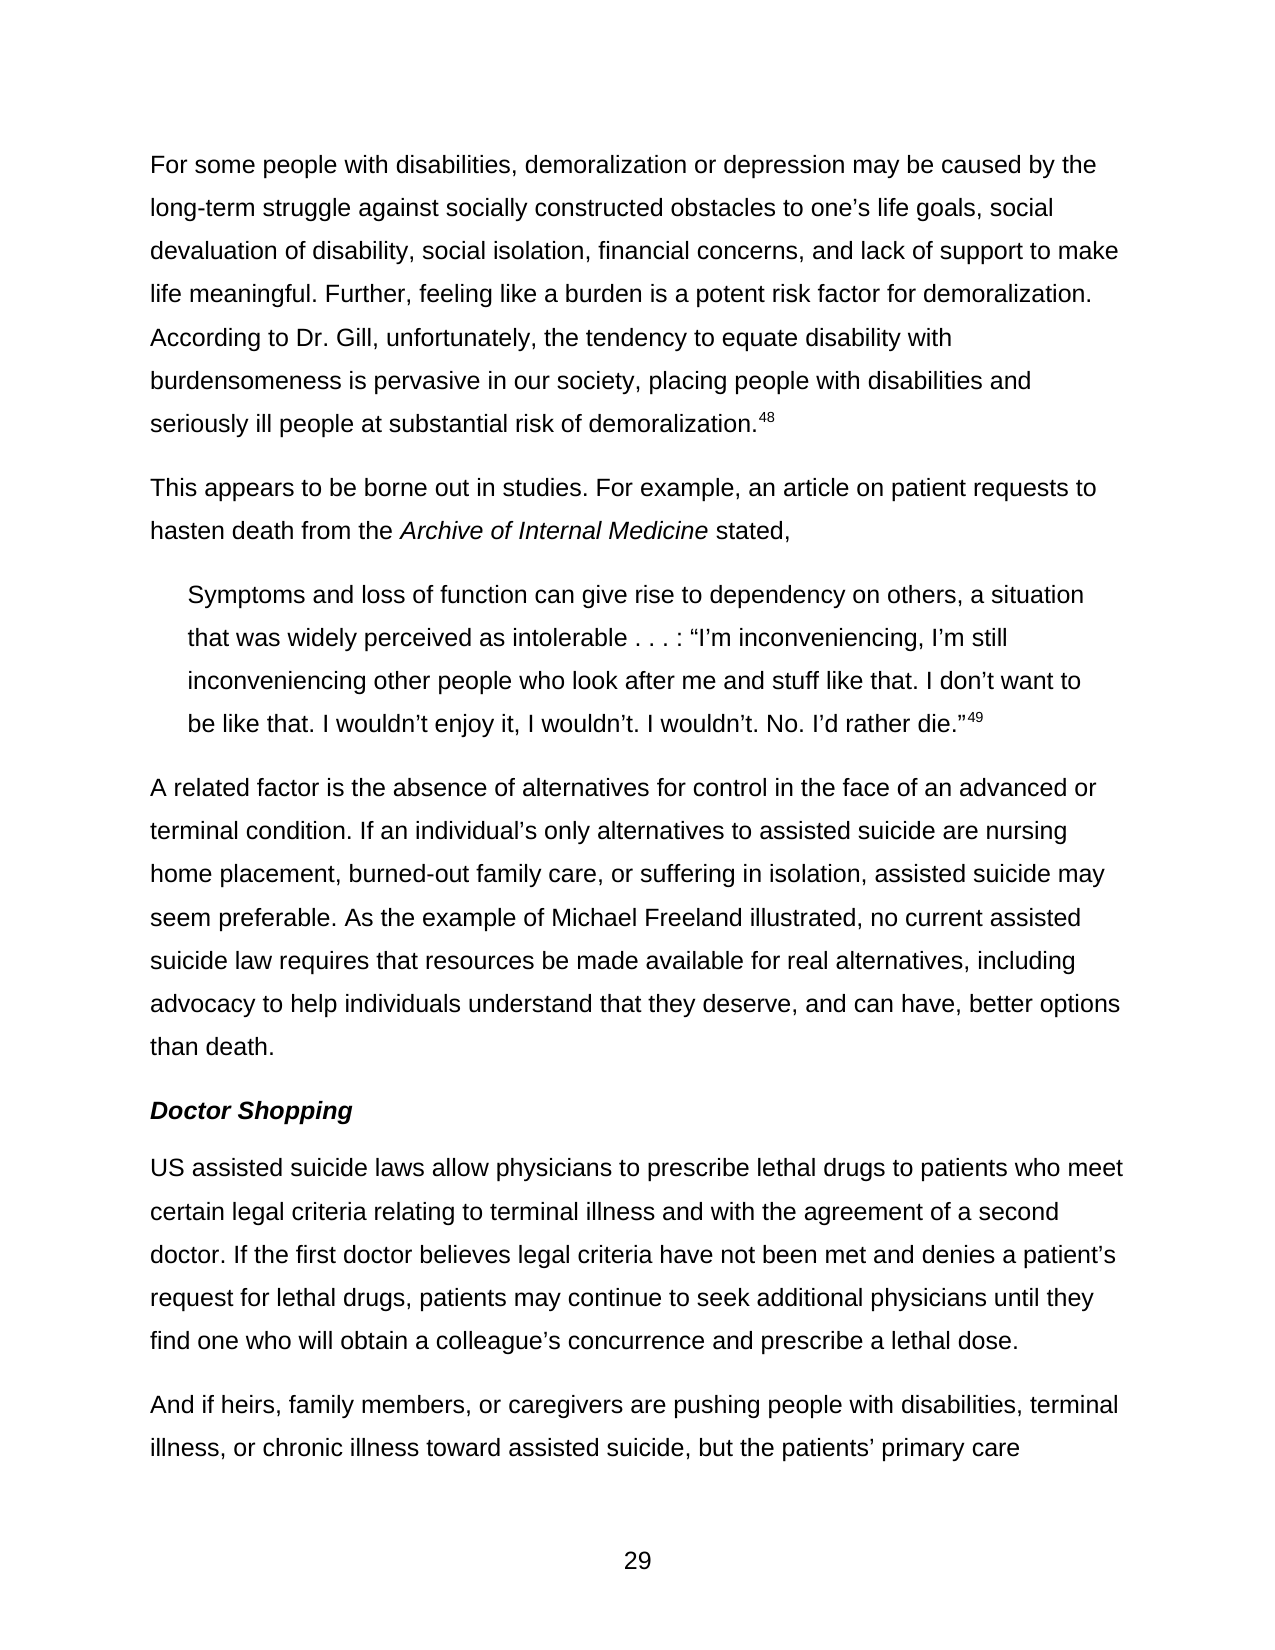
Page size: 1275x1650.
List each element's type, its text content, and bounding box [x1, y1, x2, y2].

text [150, 1390, 1125, 1462]
subtitle Doctor Shopping [150, 1096, 1125, 1124]
text US assisted suicide laws allow physicians to prescribe lethal drugs to patients who meet certain legal criteria relating to terminal illness and with the agreement of a second doctor. If the first doctor believes legal criteria have not been met and denies a patient’s request for lethal drugs, patients may continue to seek additional physicians until they find one who will obtain a colleague’s concurrence and prescribe a lethal dose. [150, 1153, 1125, 1354]
text For some people with disabilities, demoralization or depression may be caused by the long-term struggle against socially constructed obstacles to one’s life goals, social devaluation of disability, social isolation, financial concerns, and lack of support to make life meaningful. Further, feeling like a burden is a potent risk factor for demoralization. According to Dr. Gill, unfortunately, the tendency to equate disability with burdensomeness is pervasive in our society, placing people with disabilities and seriously ill people at substantial risk of demoralization. [150, 150, 1125, 437]
text This appears to be borne out in studies. For example, an article on patient requests to hasten death from the Archive of Internal Medicine stated, [150, 473, 1125, 544]
text A related factor is the absence of alternatives for control in the face of an advanced or terminal condition. If an individual’s only alternatives to assisted suicide are nursing home placement, burned-out family care, or suffering in isolation, assisted suicide may seem preferable. As the example of Michael Freeland illustrated, no current assisted suicide law requires that resources be made available for real alternatives, including advocacy to help individuals understand that they deserve, and can have, better options than death. [150, 773, 1125, 1061]
text Symptoms and loss of function can give rise to dependency on others, a situation that was widely perceived as intolerable . . . : “I’m inconveniencing, I’m still inconveniencing other people who look after me and stuff like that. I don’t want to be like that. I wouldn’t enjoy it, I wouldn’t. I wouldn’t. No. I’d rather die.” [187, 580, 1087, 738]
